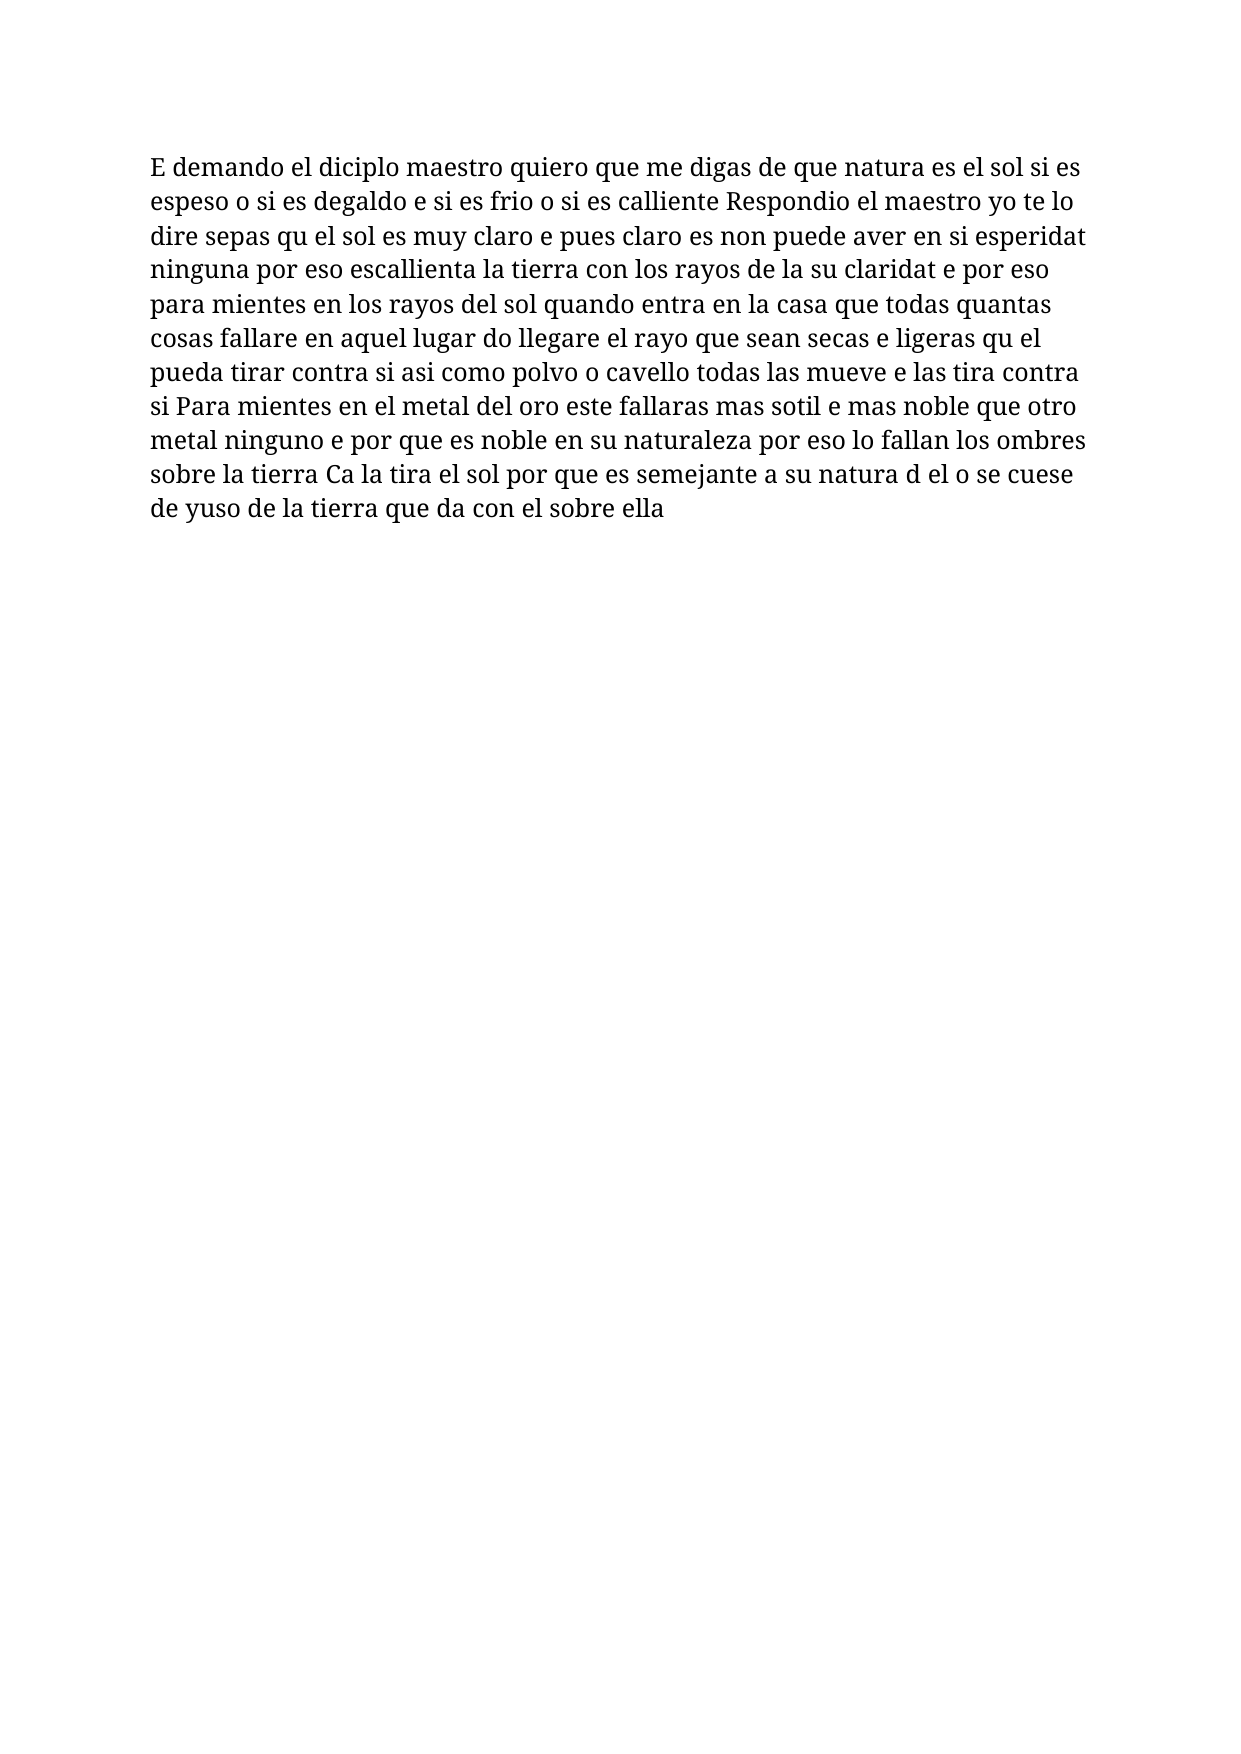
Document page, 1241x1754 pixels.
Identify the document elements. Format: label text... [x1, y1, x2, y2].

text E demando el diciplo maestro quiero que me digas de que natura es el sol si es espeso o si es degaldo e si es frio o si es calliente Respondio el maestro yo te lo dire sepas qu el sol es muy claro e pues claro es non puede aver en si esperidat ninguna por eso escallienta la tierra con los rayos de la su claridat e por eso para mientes en los rayos del sol quando entra en la casa que todas quantas cosas fallare en aquel lugar do llegare el rayo que sean secas e ligeras qu el pueda tirar contra si asi como polvo o cavello todas las mueve e las tira contra si Para mientes en el metal del oro este fallaras mas sotil e mas noble que otro metal ninguno e por que es noble en su naturaleza por eso lo fallan los ombres sobre la tierra Ca la tira el sol por que es semejante a su natura d el o se cuese de yuso de la tierra que da con el sobre ella [150, 150, 1090, 525]
